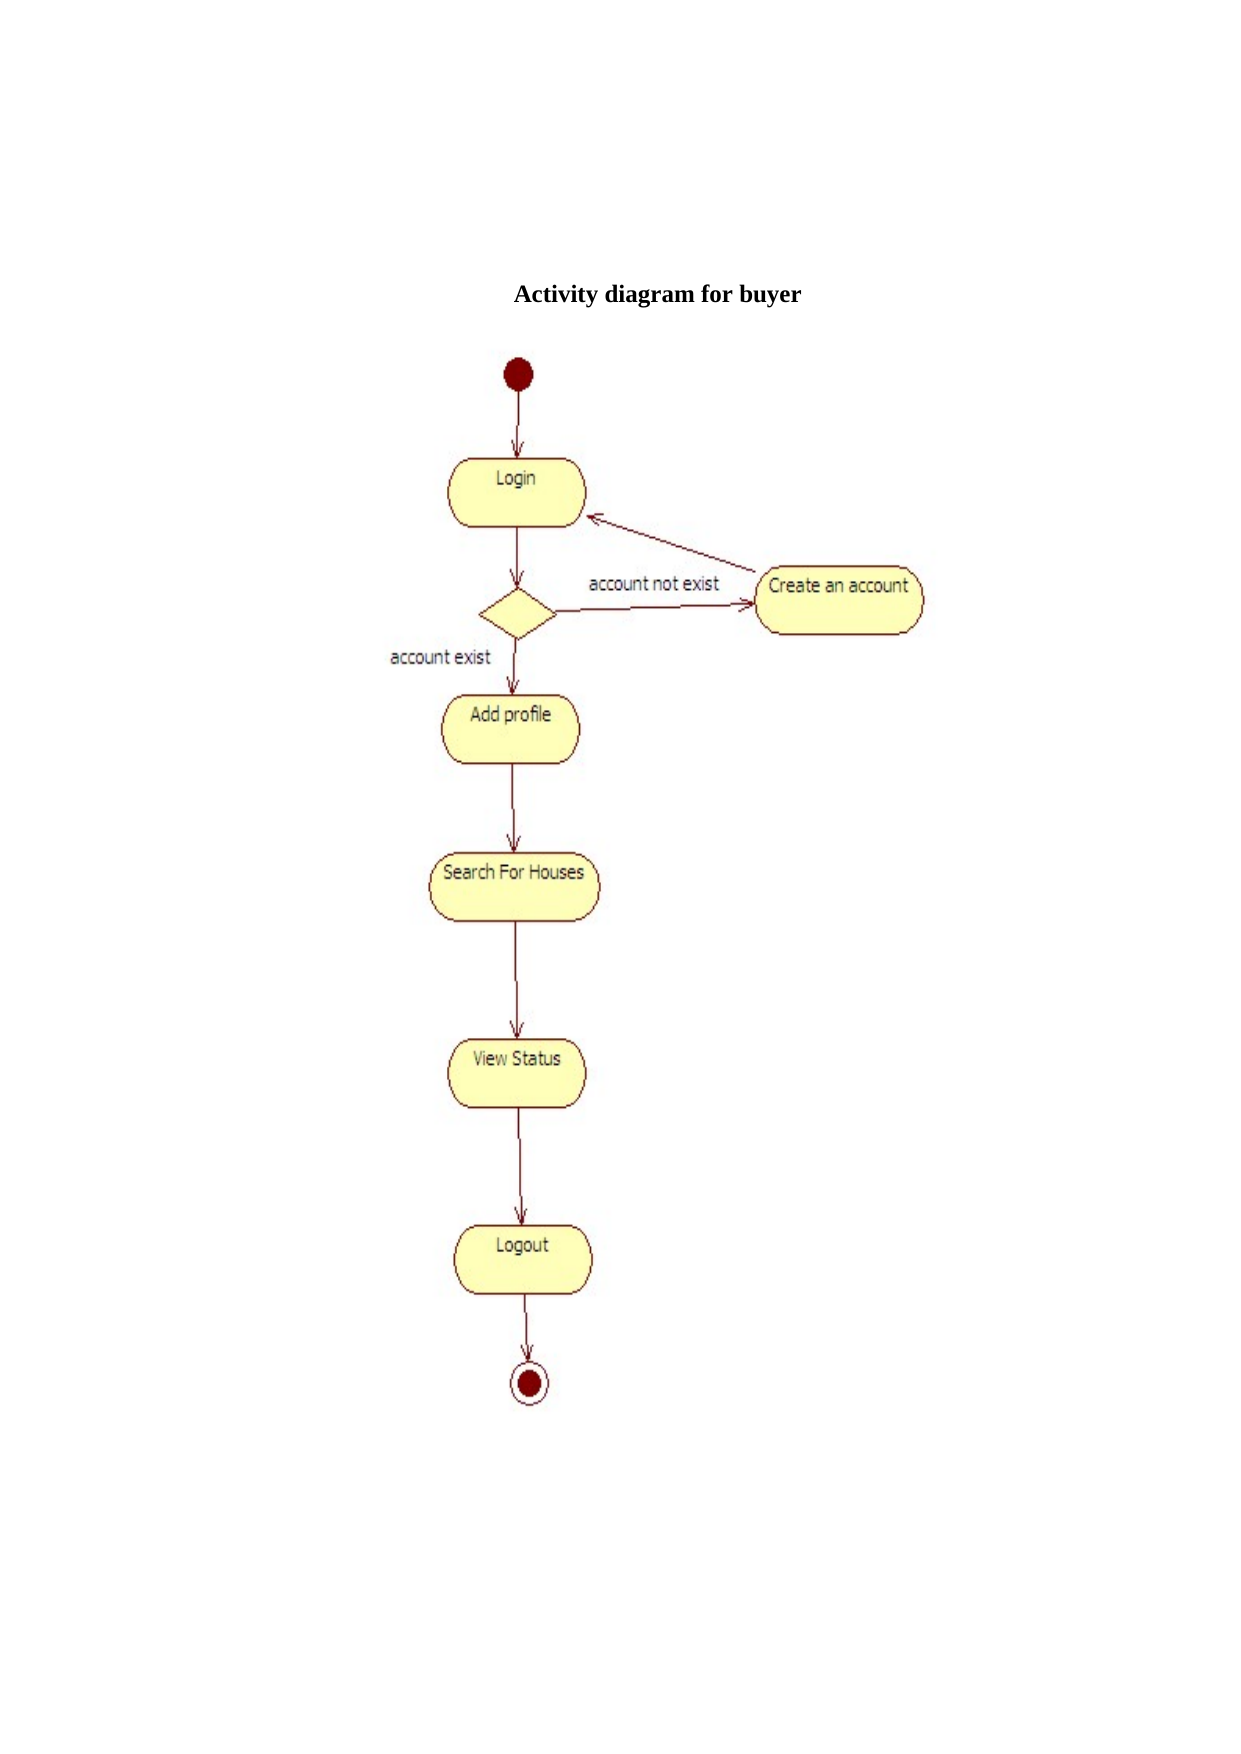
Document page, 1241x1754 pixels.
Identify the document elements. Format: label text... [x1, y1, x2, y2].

picture [360, 322, 956, 1442]
text Activity diagram for buyer [150, 279, 1090, 308]
